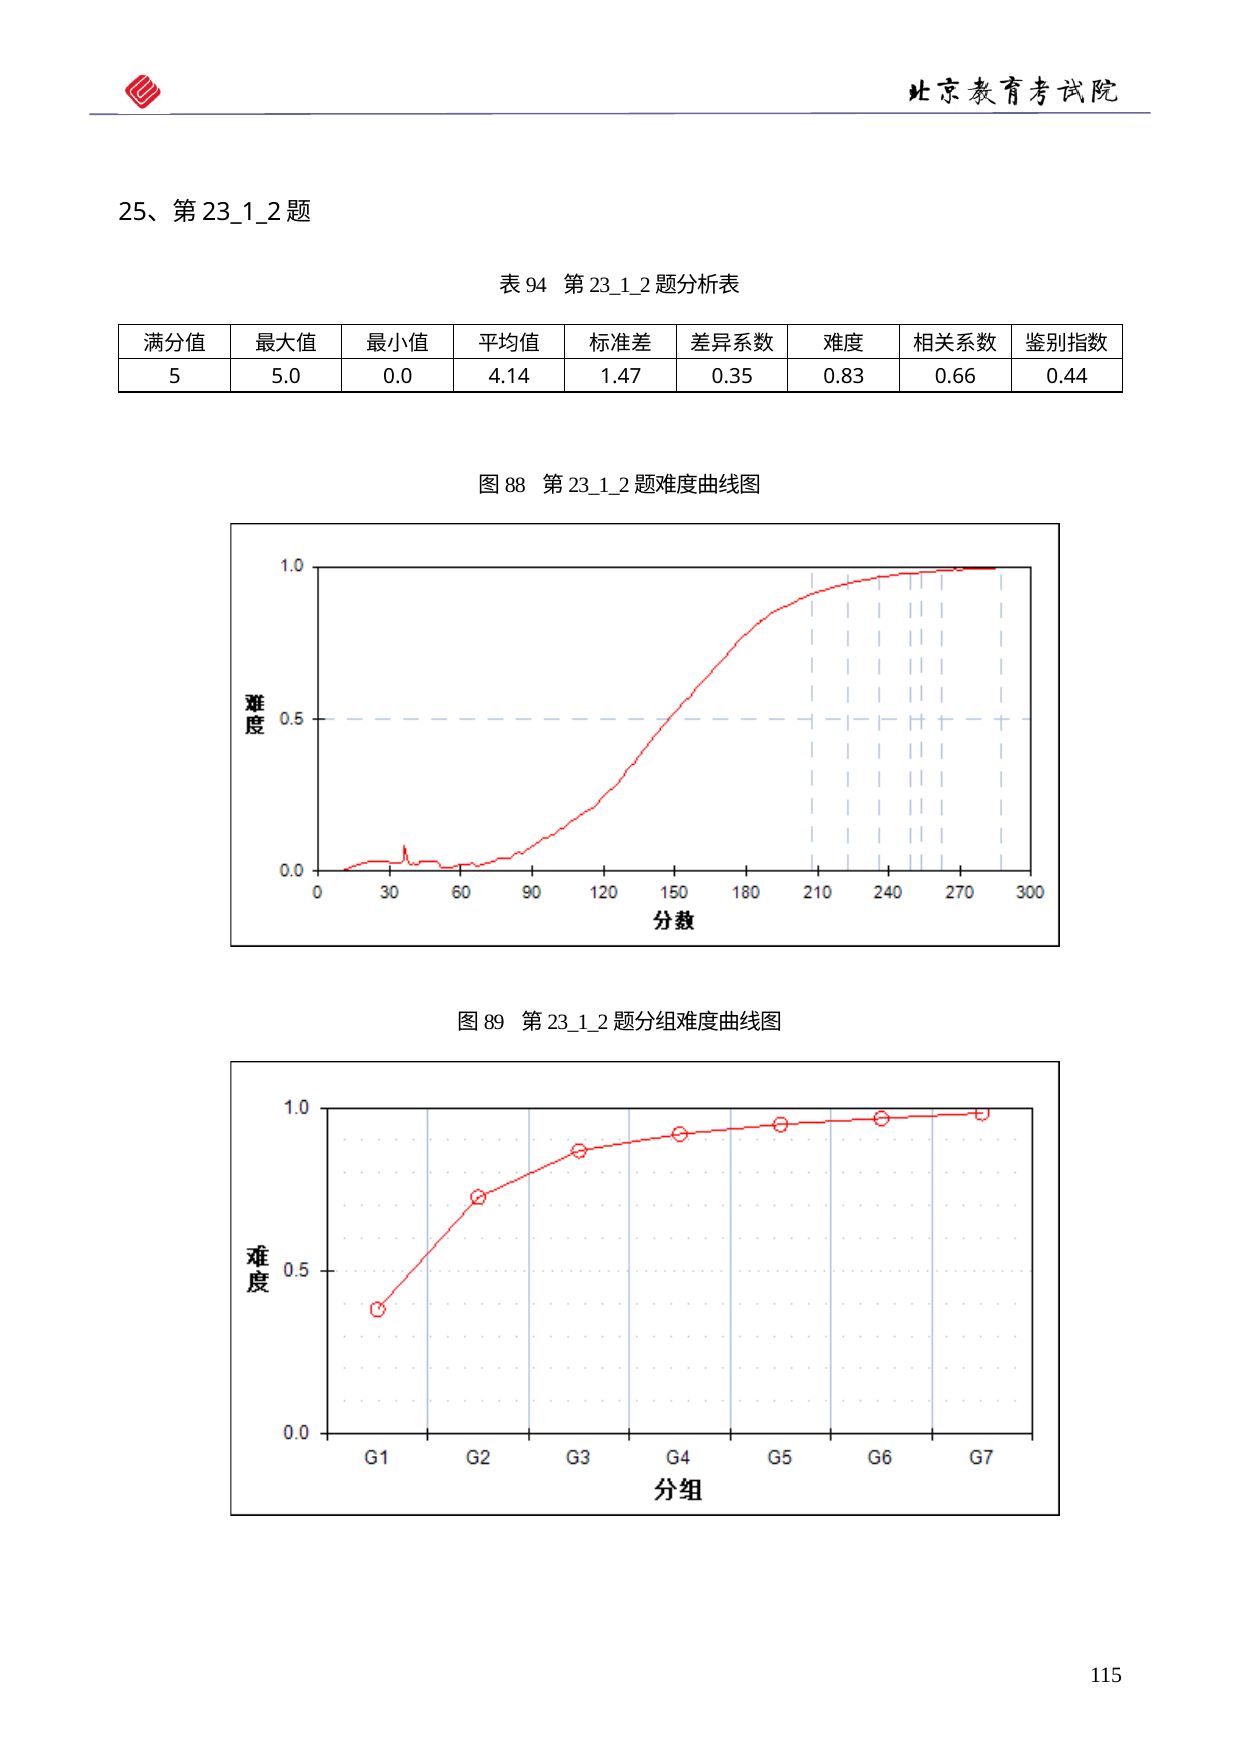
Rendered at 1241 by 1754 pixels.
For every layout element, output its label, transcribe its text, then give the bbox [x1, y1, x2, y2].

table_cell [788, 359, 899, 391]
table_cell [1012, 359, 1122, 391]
text 表 94 第23_1_2题分析表 [118, 267, 1122, 299]
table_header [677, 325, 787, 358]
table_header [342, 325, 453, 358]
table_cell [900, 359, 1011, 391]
picture [909, 71, 1123, 108]
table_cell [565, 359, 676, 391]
title 第23_1_2题 [118, 177, 1122, 242]
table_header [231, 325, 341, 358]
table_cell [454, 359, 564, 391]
text 图 89 第23_1_2题分组难度曲线图 [118, 1004, 1122, 1036]
picture [230, 523, 1060, 947]
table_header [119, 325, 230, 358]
picture [118, 71, 170, 114]
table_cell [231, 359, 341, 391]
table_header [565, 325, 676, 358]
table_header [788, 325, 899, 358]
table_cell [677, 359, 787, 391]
picture [230, 1061, 1060, 1516]
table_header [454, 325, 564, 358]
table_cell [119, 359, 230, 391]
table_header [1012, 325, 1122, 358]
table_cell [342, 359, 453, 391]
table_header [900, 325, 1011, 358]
text 图 88 第23_1_2题难度曲线图 [118, 466, 1122, 499]
